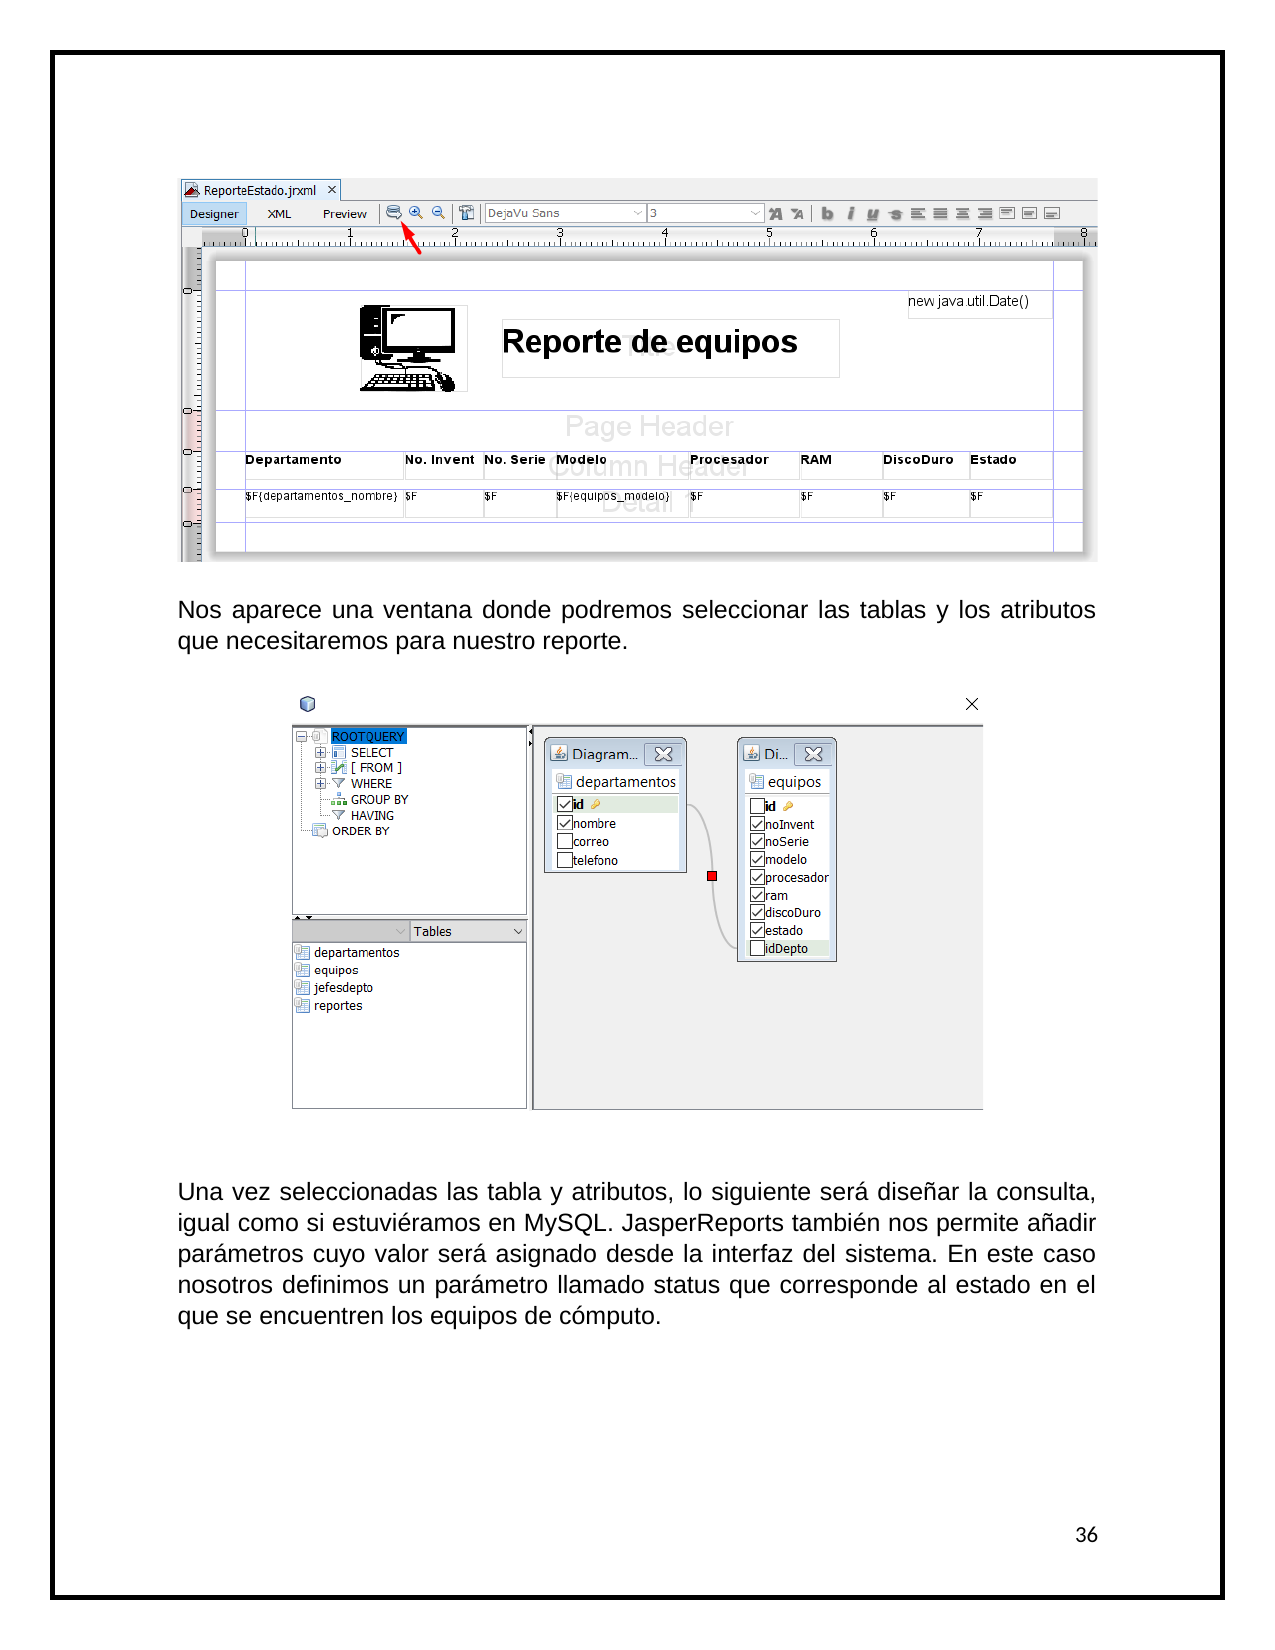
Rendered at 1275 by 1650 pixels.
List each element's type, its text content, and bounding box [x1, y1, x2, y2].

picture [292, 688, 984, 1113]
picture [177, 178, 1098, 562]
text Una vez seleccionadas las tabla y atributos, lo siguiente será diseñar la consulta, igual como si estuviéramos en MySQL. JasperReports también nos permite añadir parámetros cuyo valor será asignado desde la interfaz del sistema. En este caso nosotros definimos un parámetro llamado status que corresponde al estado en el que se encuentren los equipos de cómputo. [177, 1177, 1098, 1330]
text Nos aparece una ventana donde podremos seleccionar las tablas y los atributos que necesitaremos para nuestro reporte. [177, 595, 1098, 655]
